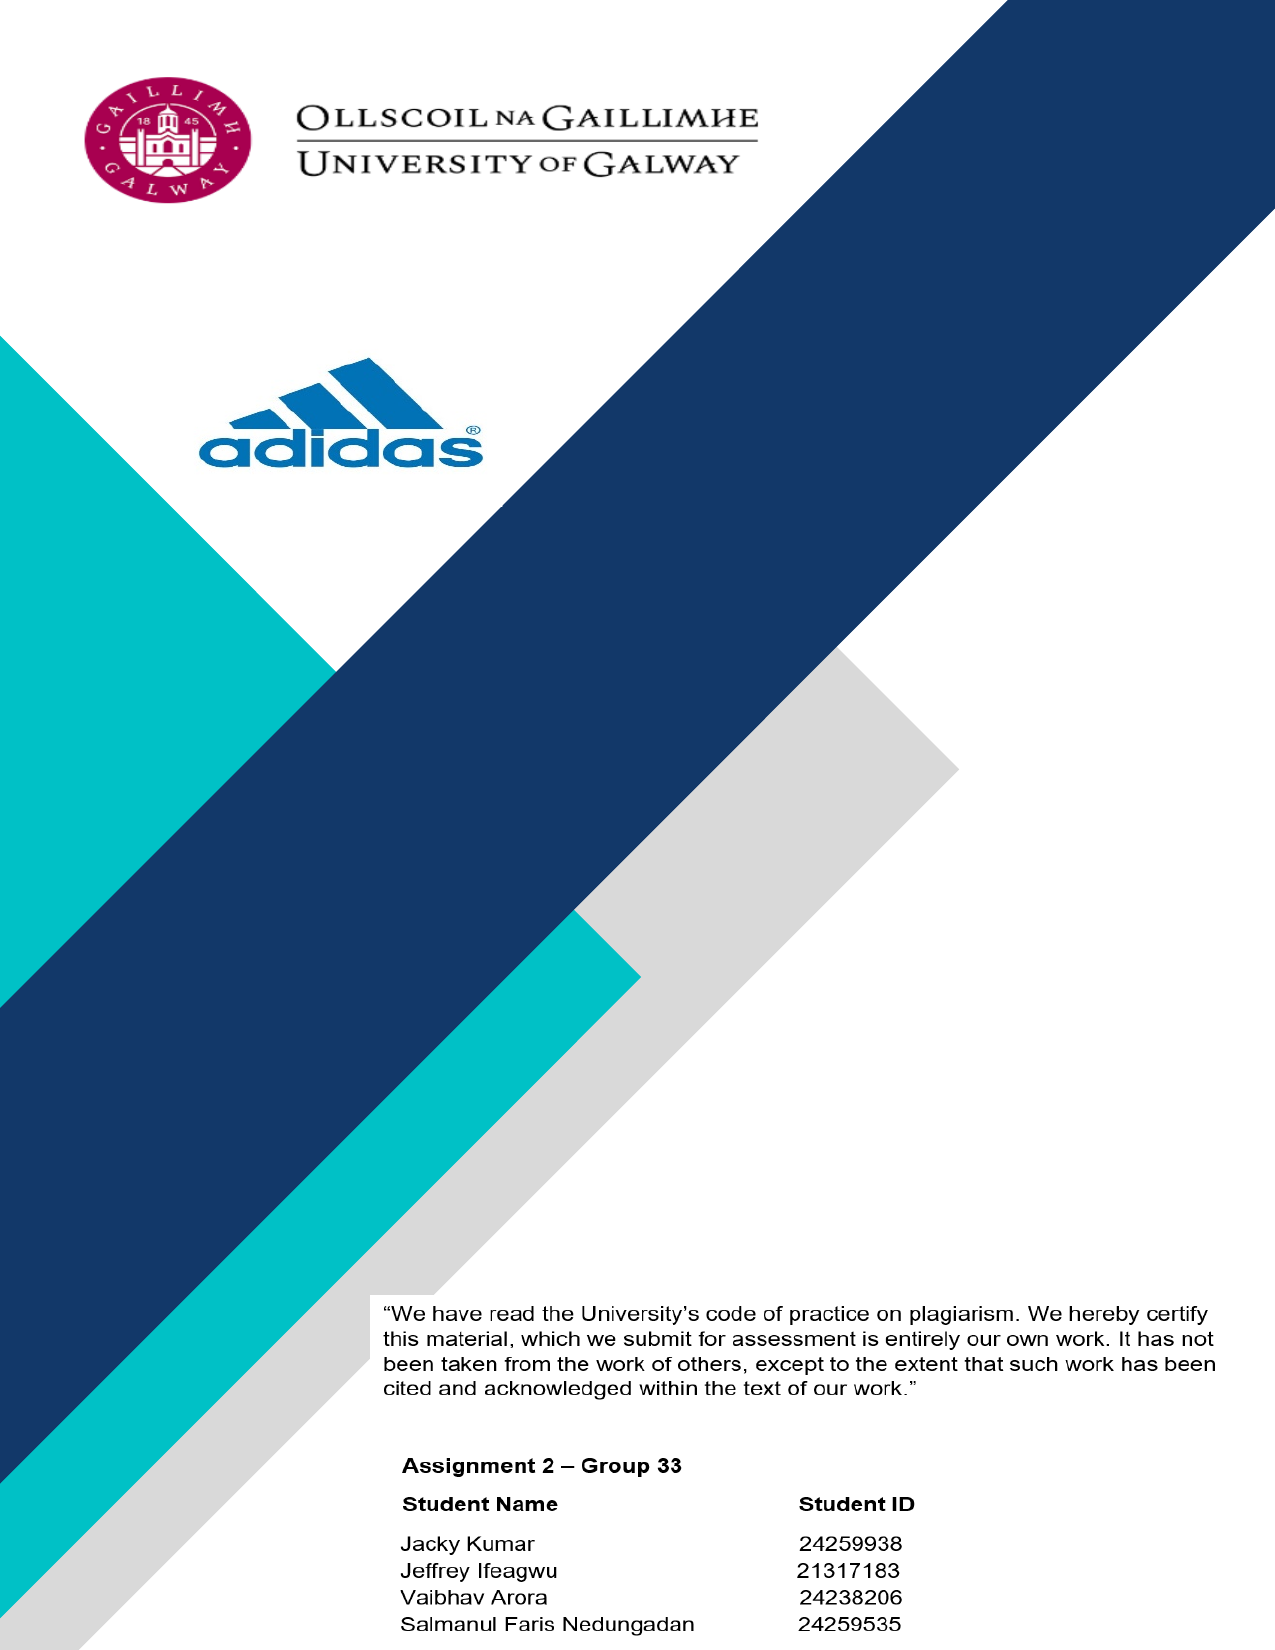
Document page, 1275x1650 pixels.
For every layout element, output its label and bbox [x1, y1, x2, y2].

picture [61, 67, 790, 218]
picture [370, 1295, 1219, 1641]
picture [178, 317, 503, 507]
